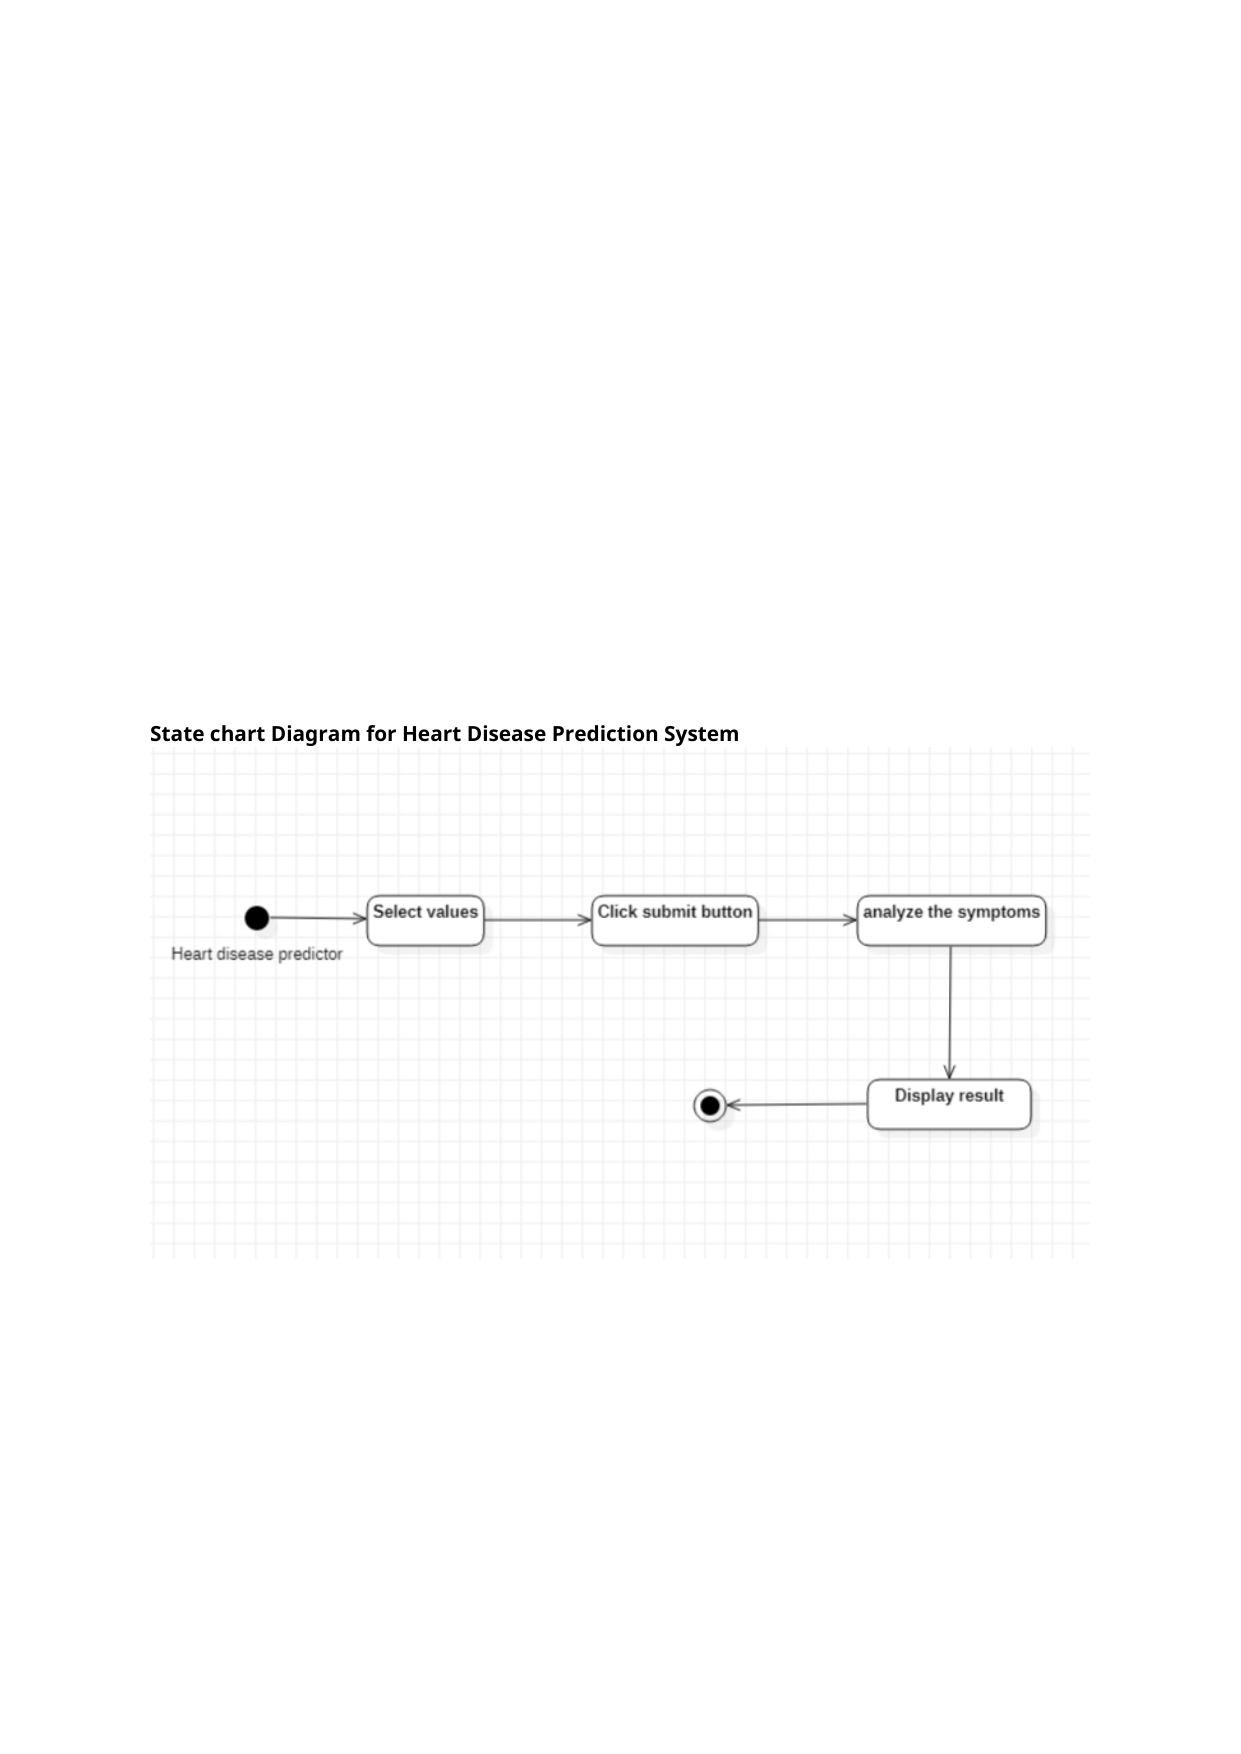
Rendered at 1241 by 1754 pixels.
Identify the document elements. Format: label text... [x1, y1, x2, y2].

picture [150, 747, 1091, 1259]
text State chart Diagram for Heart Disease Prediction System [150, 719, 1090, 747]
